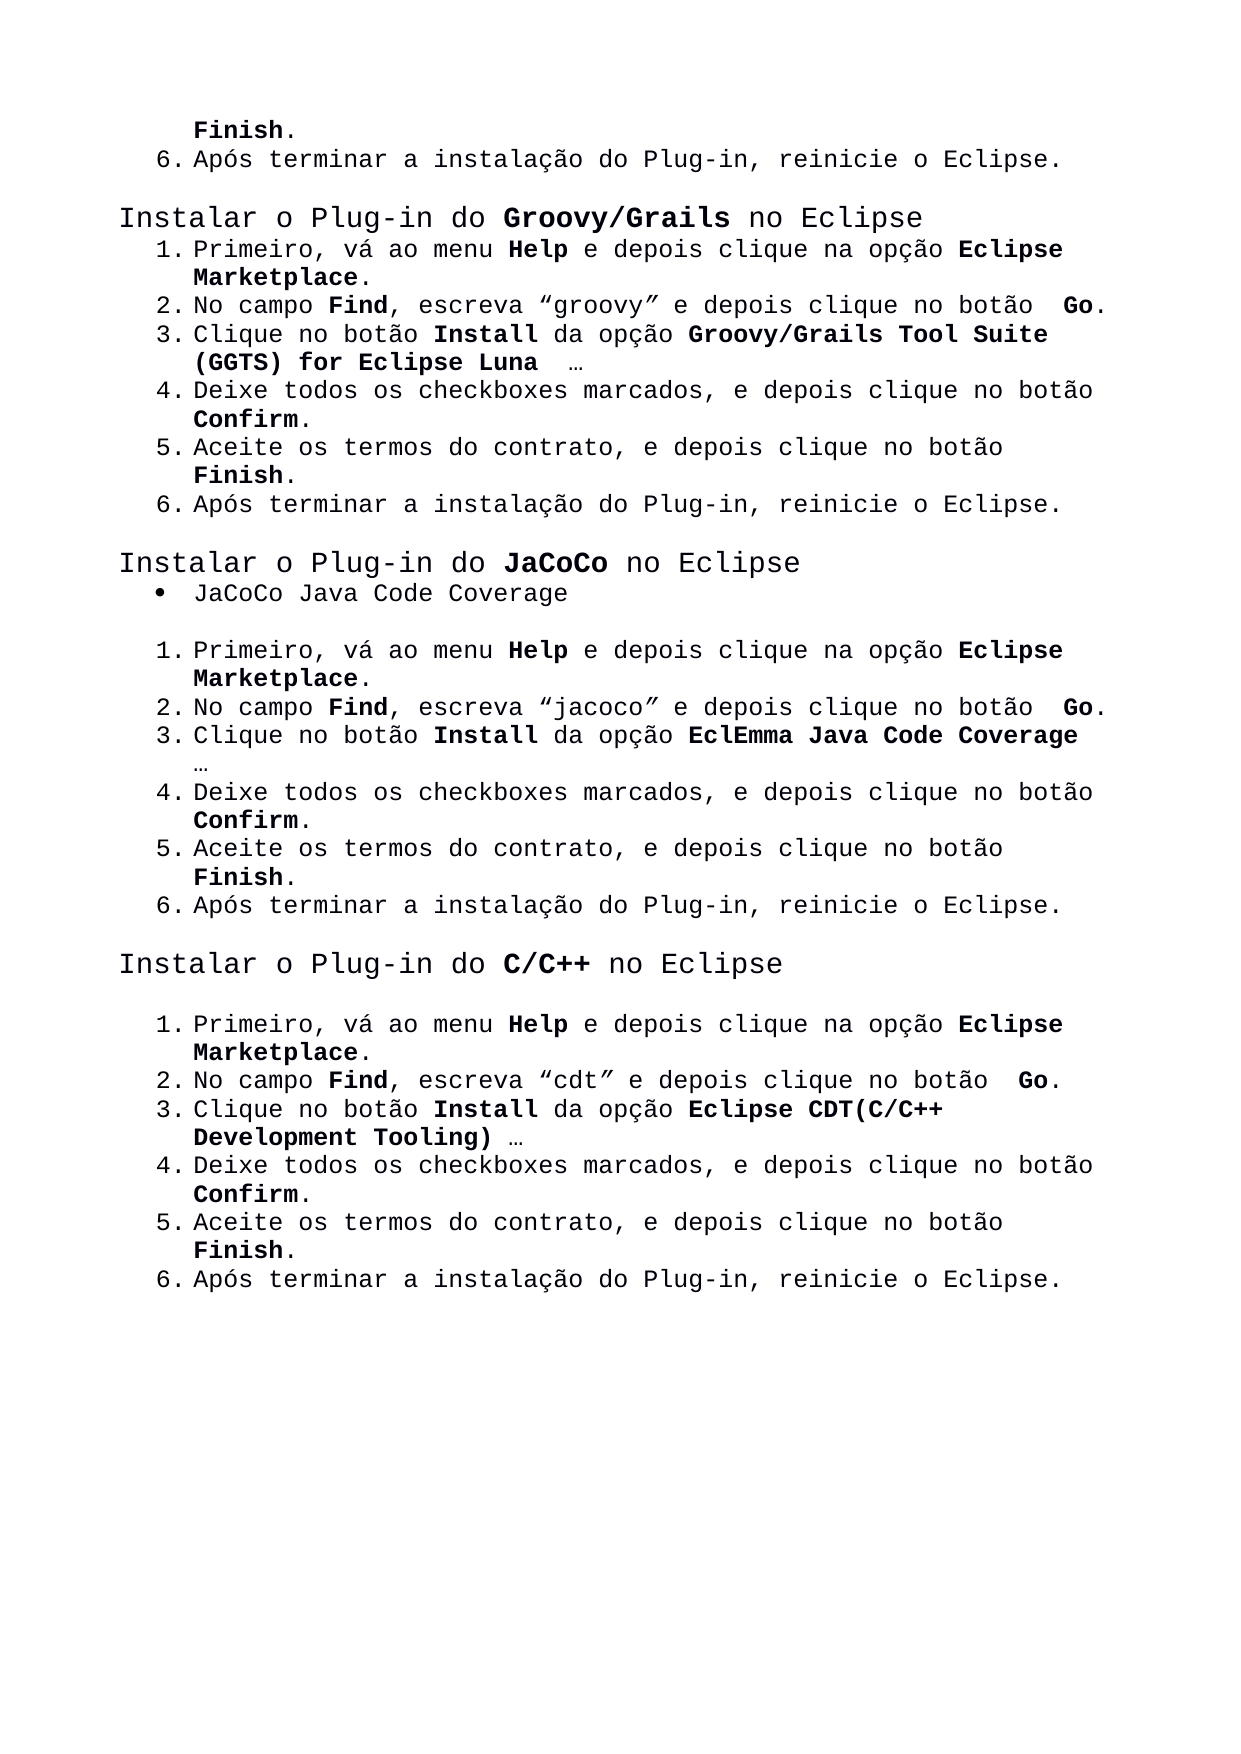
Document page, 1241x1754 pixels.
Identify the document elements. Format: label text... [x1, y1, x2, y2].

text Instalar o Plug-in do Groovy/Grails no Eclipse [118, 203, 1122, 236]
list Deixe todos os checkboxes marcados, e depois clique no botão Confirm. [156, 779, 1122, 836]
list Deixe todos os checkboxes marcados, e depois clique no botão Confirm. [156, 1153, 1122, 1210]
list Aceite os termos do contrato, e depois clique no botão Finish. [156, 118, 1122, 146]
list Aceite os termos do contrato, e depois clique no botão Finish. [156, 836, 1122, 892]
list Clique no botão Install da opção Groovy/Grails Tool Suite (GGTS) for Eclipse Luna … [156, 321, 1122, 378]
list Primeiro, vá ao menu Help e depois clique na opção Eclipse Marketplace. [156, 637, 1122, 694]
list No campo Find, escreva “groovy” e depois clique no botão Go. [156, 293, 1122, 321]
list Clique no botão Install da opção EclEmma Java Code Coverage … [156, 722, 1122, 779]
list Aceite os termos do contrato, e depois clique no botão Finish. [156, 434, 1122, 491]
list Após terminar a instalação do Plug-in, reinicie o Eclipse. [156, 146, 1122, 175]
text Instalar o Plug-in do C/C++ no Eclipse [118, 949, 1122, 983]
list Primeiro, vá ao menu Help e depois clique na opção Eclipse Marketplace. [156, 236, 1122, 293]
list Primeiro, vá ao menu Help e depois clique na opção Eclipse Marketplace. [156, 1011, 1122, 1068]
list Deixe todos os checkboxes marcados, e depois clique no botão Confirm. [156, 378, 1122, 434]
list No campo Find, escreva “jacoco” e depois clique no botão Go. [156, 694, 1122, 722]
list Após terminar a instalação do Plug-in, reinicie o Eclipse. [156, 1266, 1122, 1295]
list Após terminar a instalação do Plug-in, reinicie o Eclipse. [156, 491, 1122, 519]
list JaCoCo Java Code Coverage [156, 581, 1122, 609]
list Clique no botão Install da opção Eclipse CDT(C/C++ Development Tooling) … [156, 1096, 1122, 1153]
text Instalar o Plug-in do JaCoCo no Eclipse [118, 548, 1122, 581]
list Aceite os termos do contrato, e depois clique no botão Finish. [156, 1210, 1122, 1266]
list Após terminar a instalação do Plug-in, reinicie o Eclipse. [156, 892, 1122, 921]
list No campo Find, escreva “cdt” e depois clique no botão Go. [156, 1068, 1122, 1096]
